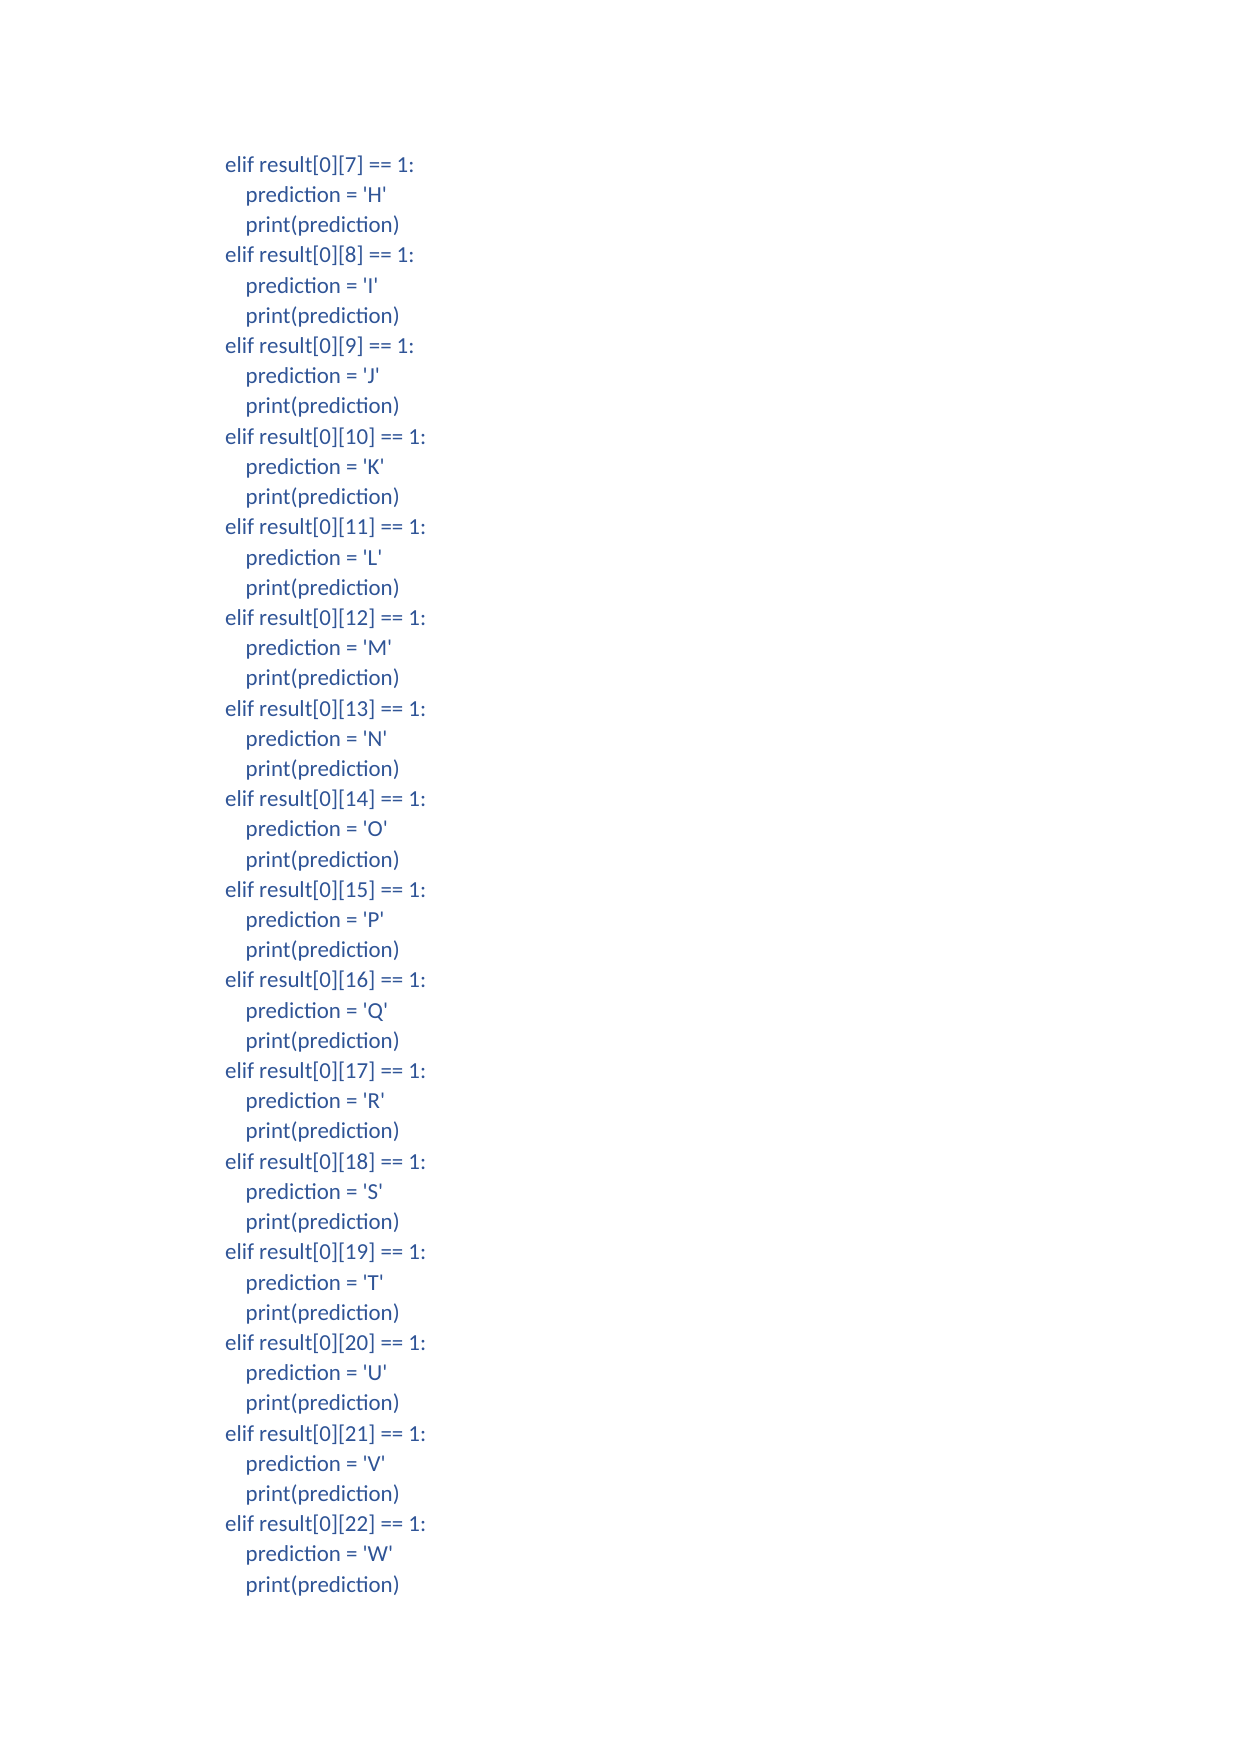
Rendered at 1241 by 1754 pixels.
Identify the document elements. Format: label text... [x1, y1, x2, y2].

list elif result[0][22] == 1: [225, 1509, 1090, 1537]
list prediction = 'O' [225, 814, 1090, 843]
list print(prediction) [225, 935, 1090, 963]
list print(prediction) [225, 210, 1090, 238]
list prediction = 'T' [225, 1268, 1090, 1296]
list elif result[0][20] == 1: [225, 1328, 1090, 1356]
list elif result[0][15] == 1: [225, 875, 1090, 903]
list prediction = 'R' [225, 1086, 1090, 1114]
list elif result[0][13] == 1: [225, 694, 1090, 722]
list prediction = 'L' [225, 543, 1090, 571]
list elif result[0][16] == 1: [225, 966, 1090, 994]
list prediction = 'P' [225, 905, 1090, 933]
list elif result[0][9] == 1: [225, 331, 1090, 359]
list prediction = 'K' [225, 452, 1090, 480]
list prediction = 'J' [225, 361, 1090, 389]
list prediction = 'Q' [225, 996, 1090, 1024]
list print(prediction) [225, 754, 1090, 782]
list elif result[0][19] == 1: [225, 1237, 1090, 1266]
list prediction = 'U' [225, 1358, 1090, 1386]
list elif result[0][7] == 1: [225, 150, 1090, 178]
list prediction = 'H' [225, 180, 1090, 208]
list print(prediction) [225, 482, 1090, 510]
list print(prediction) [225, 1026, 1090, 1054]
list elif result[0][12] == 1: [225, 603, 1090, 631]
list elif result[0][8] == 1: [225, 241, 1090, 269]
list print(prediction) [225, 301, 1090, 329]
list print(prediction) [225, 1479, 1090, 1507]
list prediction = 'S' [225, 1177, 1090, 1205]
list print(prediction) [225, 1117, 1090, 1145]
list prediction = 'N' [225, 724, 1090, 752]
list prediction = 'M' [225, 633, 1090, 661]
list print(prediction) [225, 1570, 1090, 1598]
list print(prediction) [225, 573, 1090, 601]
list elif result[0][21] == 1: [225, 1419, 1090, 1447]
list elif result[0][10] == 1: [225, 422, 1090, 450]
list print(prediction) [225, 392, 1090, 420]
list print(prediction) [225, 845, 1090, 873]
list elif result[0][11] == 1: [225, 512, 1090, 541]
list print(prediction) [225, 663, 1090, 692]
list prediction = 'W' [225, 1539, 1090, 1568]
list print(prediction) [225, 1388, 1090, 1417]
list print(prediction) [225, 1207, 1090, 1235]
list elif result[0][17] == 1: [225, 1056, 1090, 1084]
list print(prediction) [225, 1298, 1090, 1326]
list elif result[0][14] == 1: [225, 784, 1090, 812]
list elif result[0][18] == 1: [225, 1147, 1090, 1175]
list prediction = 'V' [225, 1449, 1090, 1477]
list prediction = 'I' [225, 271, 1090, 299]
